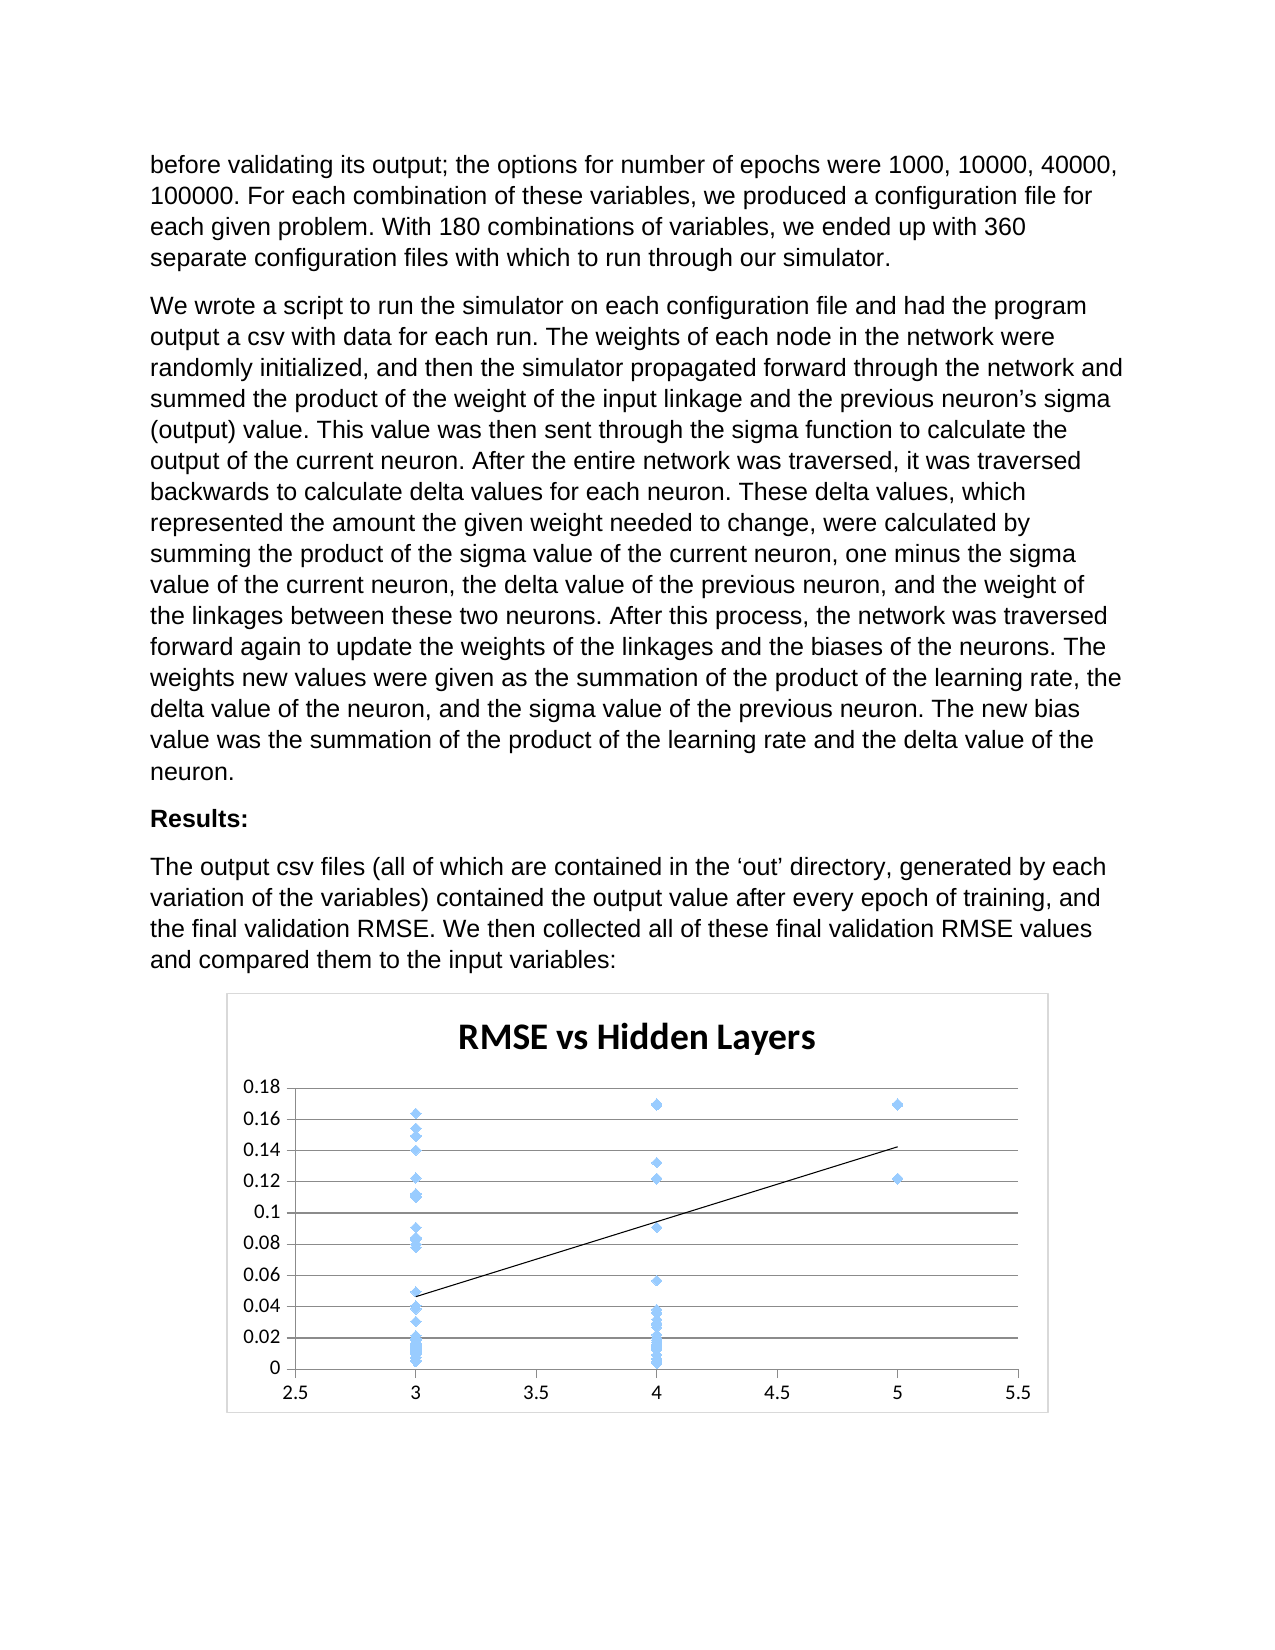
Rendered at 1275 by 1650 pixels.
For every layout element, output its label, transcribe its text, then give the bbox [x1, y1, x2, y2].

text The output csv files (all of which are contained in the ‘out’ directory, generated by each variation of the variables) contained the output value after every epoch of training, and the final validation RMSE. We then collected all of these final validation RMSE values and compared them to the input variables: [150, 852, 1125, 974]
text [150, 150, 1125, 272]
text We wrote a script to run the simulator on each configuration file and had the program output a csv with data for each run. The weights of each node in the network were randomly initialized, and then the simulator propagated forward through the network and summed the product of the weight of the input linkage and the previous neuron’s sigma (output) value. This value was then sent through the sigma function to calculate the output of the current neuron. After the entire network was traversed, it was traversed backwards to calculate delta values for each neuron. These delta values, which represented the amount the given weight needed to change, were calculated by summing the product of the sigma value of the current neuron, one minus the sigma value of the current neuron, the delta value of the previous neuron, and the weight of the linkages between these two neurons. After this process, the network was traversed forward again to update the weights of the linkages and the biases of the neurons. The weights new values were given as the summation of the product of the learning rate, the delta value of the neuron, and the sigma value of the previous neuron. The new bias value was the summation of the product of the learning rate and the delta value of the neuron. [150, 291, 1125, 785]
text Results: [150, 804, 1125, 833]
